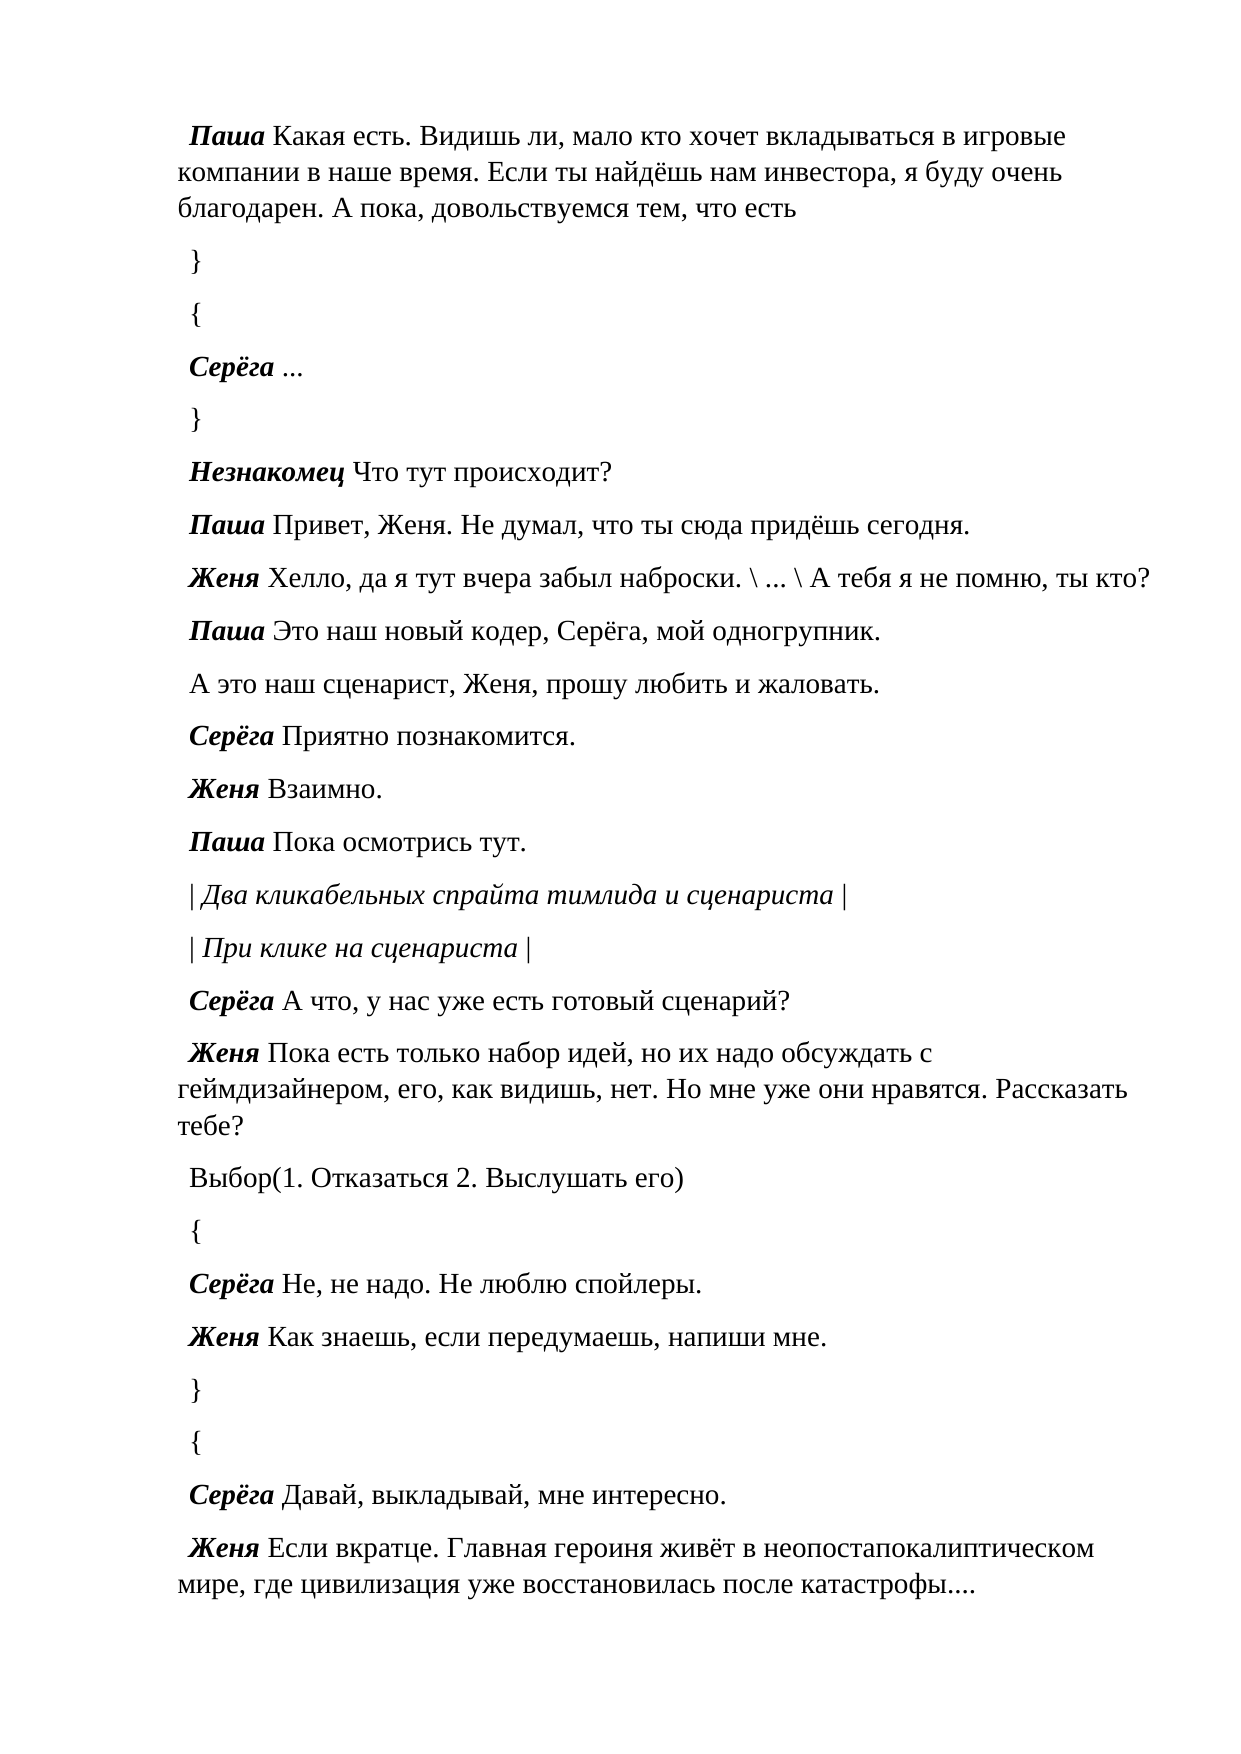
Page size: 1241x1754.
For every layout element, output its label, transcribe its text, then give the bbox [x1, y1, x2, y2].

text Серёга А что, у нас уже есть готовый сценарий? [177, 983, 1152, 1016]
text | Два кликабельных спрайта тимлида и сценариста | [177, 877, 1152, 911]
text | При клике на сценариста | [177, 930, 1152, 963]
text Паша Пока осмотрись тут. [177, 824, 1152, 858]
text Паша Это наш новый кодер, Серёга, мой одногрупник. [177, 613, 1152, 646]
text Серёга Не, не надо. Не люблю спойлеры. [177, 1266, 1152, 1300]
text Женя Если вкратце. Главная героиня живёт в неопостапокалиптическом мире, где цивилизация уже восстановилась после катастрофы.... [177, 1530, 1152, 1600]
text Выбор(1. Отказаться 2. Выслушать его) [177, 1161, 1152, 1194]
text } [177, 402, 1152, 435]
text Серёга Приятно познакомится. [177, 718, 1152, 752]
text Женя Пока есть только набор идей, но их надо обсуждать с геймдизайнером, его, как видишь, нет. Но мне уже они нравятся. Рассказать тебе? [177, 1035, 1152, 1141]
text } [177, 243, 1152, 277]
text { [177, 296, 1152, 329]
text Женя Хелло, да я тут вчера забыл наброски. \ ... \ А тебя я не помню, ты кто? [177, 560, 1152, 594]
text Женя Взаимно. [177, 771, 1152, 805]
text А это наш сценарист, Женя, прошу любить и жаловать. [177, 666, 1152, 699]
text Паша Привет, Женя. Не думал, что ты сюда придёшь сегодня. [177, 507, 1152, 541]
text Женя Как знаешь, если передумаешь, напиши мне. [177, 1319, 1152, 1352]
text Незнакомец Что тут происходит? [177, 454, 1152, 488]
text } [177, 1372, 1152, 1405]
text { [177, 1213, 1152, 1247]
text { [177, 1424, 1152, 1458]
text Серёга Давай, выкладывай, мне интересно. [177, 1477, 1152, 1511]
text Паша Какая есть. Видишь ли, мало кто хочет вкладываться в игровые компании в наше время. Если ты найдёшь нам инвестора, я буду очень благодарен. А пока, довольствуемся тем, что есть [177, 118, 1152, 224]
text Серёга ... [177, 349, 1152, 382]
